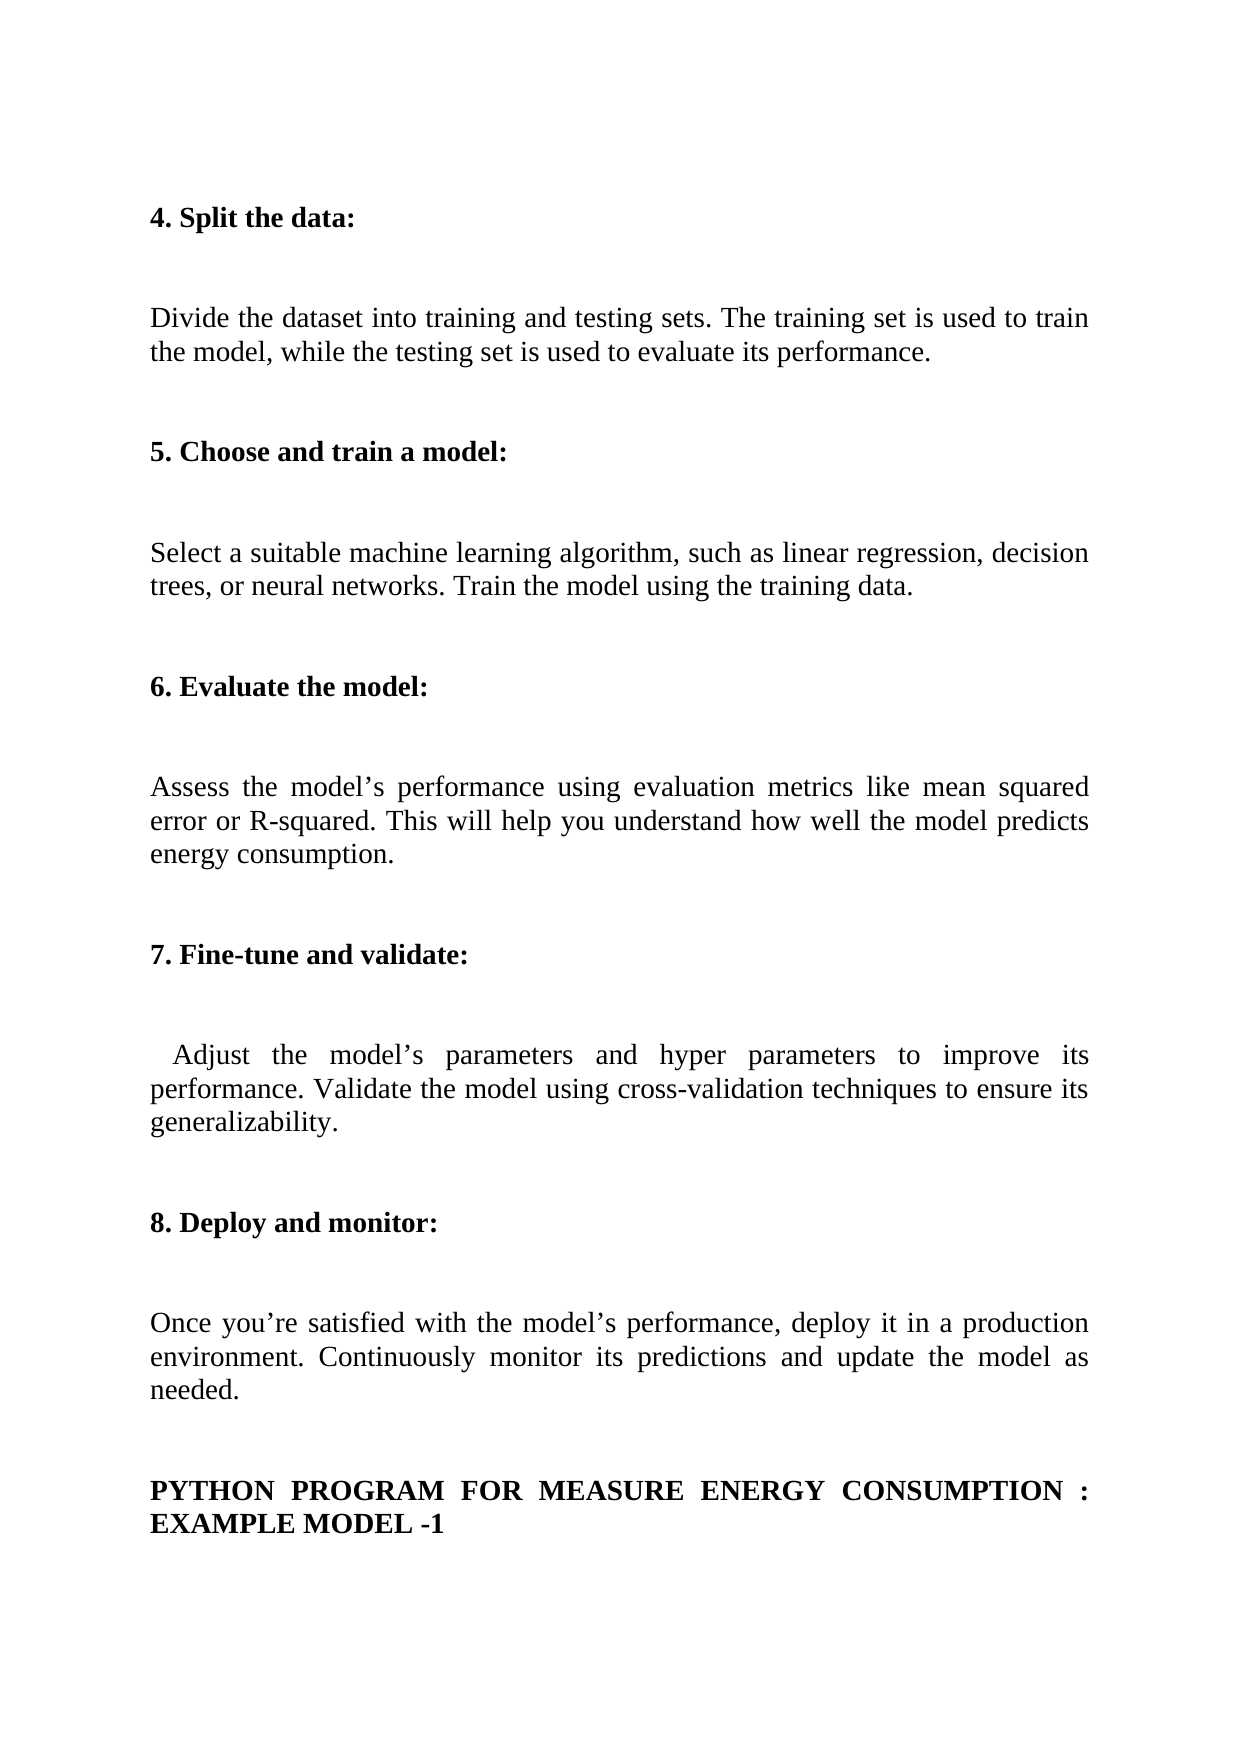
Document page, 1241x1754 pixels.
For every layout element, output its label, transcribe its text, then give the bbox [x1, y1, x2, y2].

text 8. Deploy and monitor: [150, 1205, 1090, 1238]
text 4️. Split the data: [150, 200, 1090, 234]
text Once you’re satisfied with the model’s performance, deploy it in a production environment. Continuously monitor its predictions and update the model as needed. [150, 1305, 1090, 1406]
text Divide the dataset into training and testing sets. The training set is used to train the model, while the testing set is used to evaluate its performance. [150, 301, 1090, 368]
text 5. Choose and train a model: [150, 434, 1090, 468]
text 7. Fine-tune and validate: [150, 937, 1090, 970]
text Select a suitable machine learning algorithm, such as linear regression, decision trees, or neural networks. Train the model using the training data. [150, 535, 1090, 602]
text 6. Evaluate the model: [150, 669, 1090, 702]
text PYTHON PROGRAM FOR MEASURE ENERGY CONSUMPTION : EXAMPLE MODEL -1 [150, 1473, 1090, 1540]
text Assess the model’s performance using evaluation metrics like mean squared error or R-squared. This will help you understand how well the model predicts energy consumption. [150, 769, 1090, 870]
text Adjust the model’s parameters and hyper parameters to improve its performance. Validate the model using cross-validation techniques to ensure its generalizability. [150, 1037, 1090, 1138]
